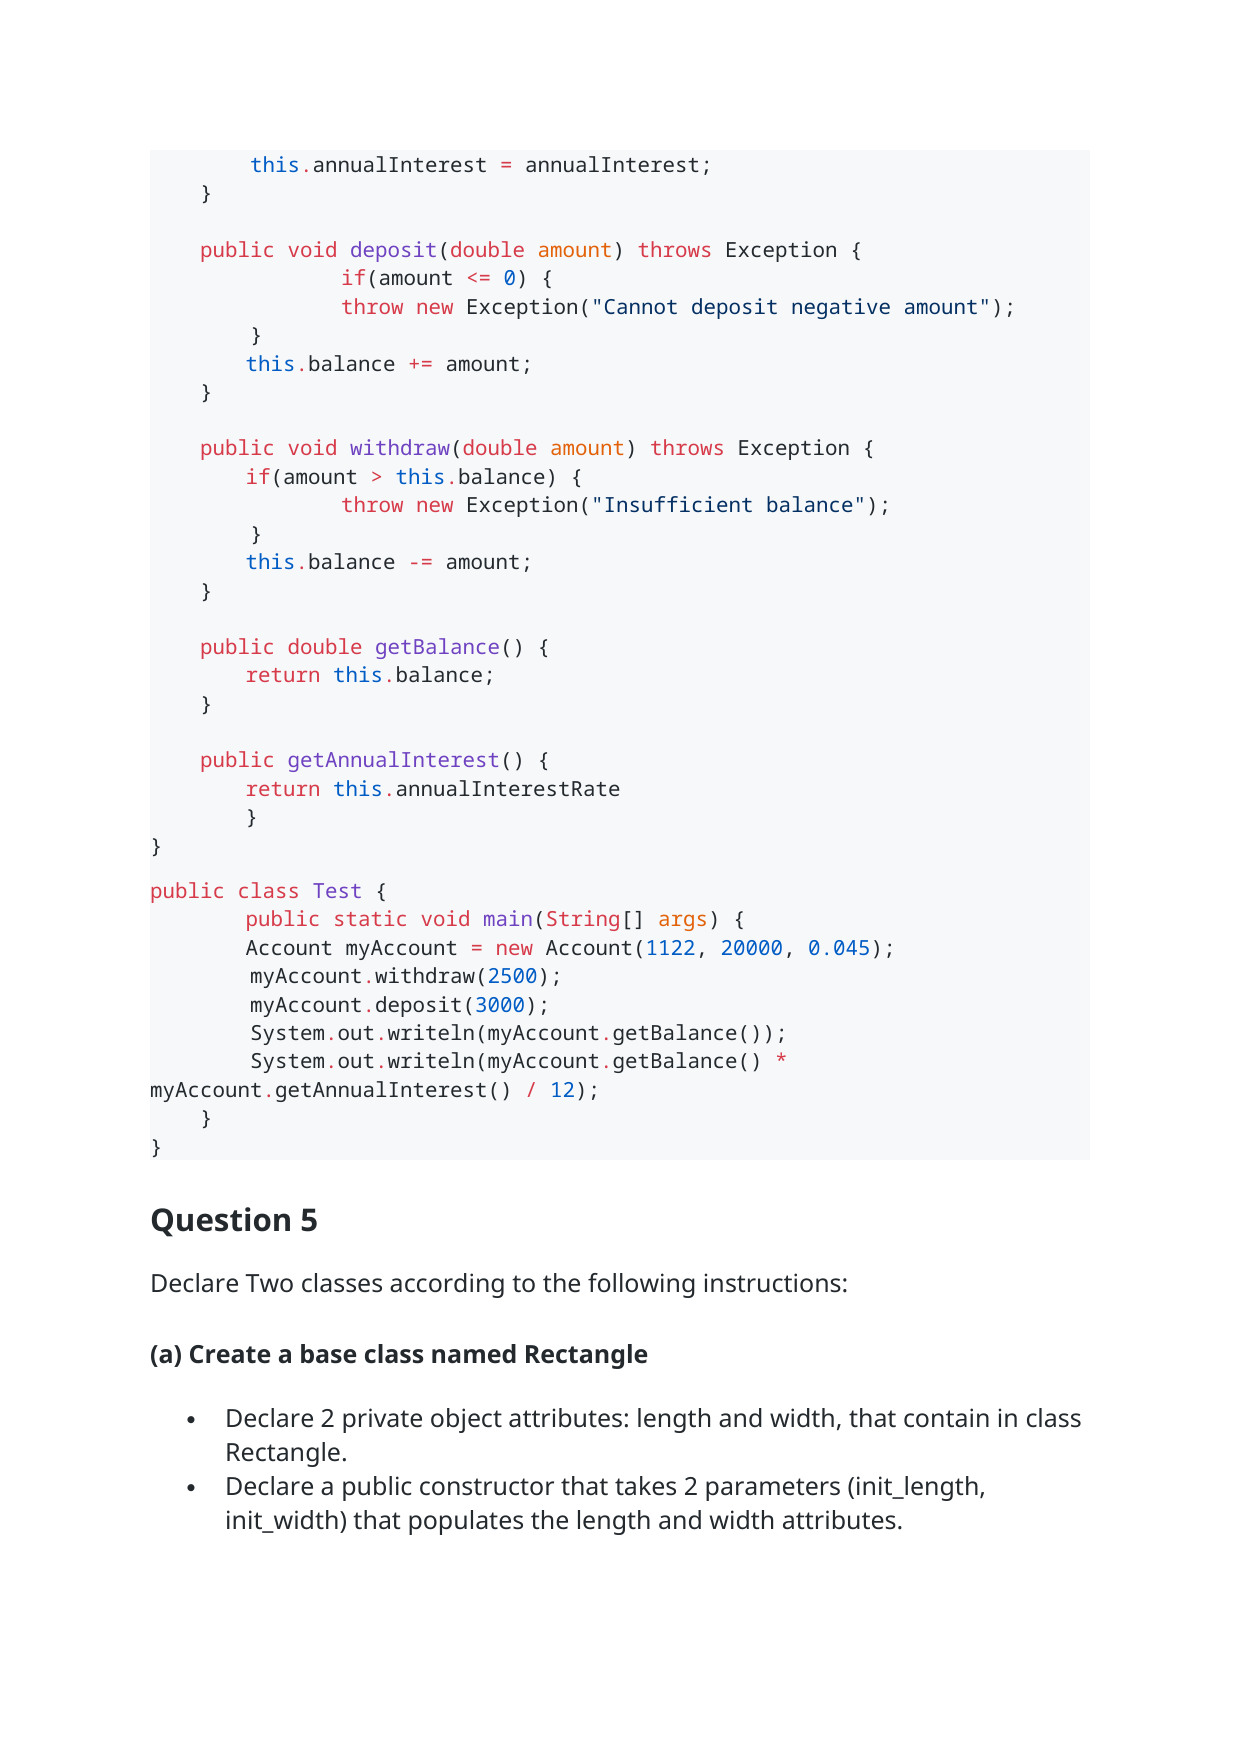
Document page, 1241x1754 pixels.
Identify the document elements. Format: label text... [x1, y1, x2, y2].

text (a) Create a base class named Rectangle [150, 1337, 1090, 1371]
text return this.annualInterestRate [150, 774, 1090, 802]
list Declare a public constructor that takes 2 parameters (init_length, init_width) that populates the length and width attributes. [187, 1468, 1090, 1536]
text System.out.writeln(myAccount.getBalance()); [150, 1018, 1090, 1047]
text } [150, 576, 1090, 604]
text } [150, 689, 1090, 717]
text this.balance -= amount; [150, 547, 1090, 576]
text public class Test { [150, 876, 1090, 904]
text throw new Exception("Cannot deposit negative amount"); [150, 292, 1090, 320]
text public void deposit(double amount) throws Exception { [150, 235, 1090, 263]
text Question 5 [150, 1198, 1090, 1240]
text myAccount.deposit(3000); [150, 990, 1090, 1018]
text } [150, 802, 1090, 831]
text public void withdraw(double amount) throws Exception { [150, 433, 1090, 462]
text if(amount > this.balance) { [150, 462, 1090, 490]
list Declare 2 private object attributes: length and width, that contain in class Rectangle. [187, 1400, 1090, 1468]
text } [150, 831, 1090, 859]
text return this.balance; [150, 661, 1090, 689]
text } [150, 178, 1090, 207]
text this.balance += amount; [150, 349, 1090, 377]
text public getAnnualInterest() { [150, 746, 1090, 774]
text myAccount.withdraw(2500); [150, 961, 1090, 990]
text Account myAccount = new Account(1122, 20000, 0.045); [150, 933, 1090, 961]
text } [150, 519, 1090, 547]
text throw new Exception("Insufficient balance"); [150, 490, 1090, 519]
text if(amount <= 0) { [150, 263, 1090, 292]
text } [150, 320, 1090, 349]
text Declare Two classes according to the following instructions: [150, 1265, 1090, 1299]
text public static void main(String[] args) { [150, 904, 1090, 933]
text } [150, 1132, 1090, 1160]
text } [150, 377, 1090, 406]
text } [150, 1103, 1090, 1132]
text this.annualInterest = annualInterest; [150, 150, 1090, 178]
text System.out.writeln(myAccount.getBalance() * myAccount.getAnnualInterest() / 12); [150, 1047, 1090, 1103]
text public double getBalance() { [150, 632, 1090, 661]
